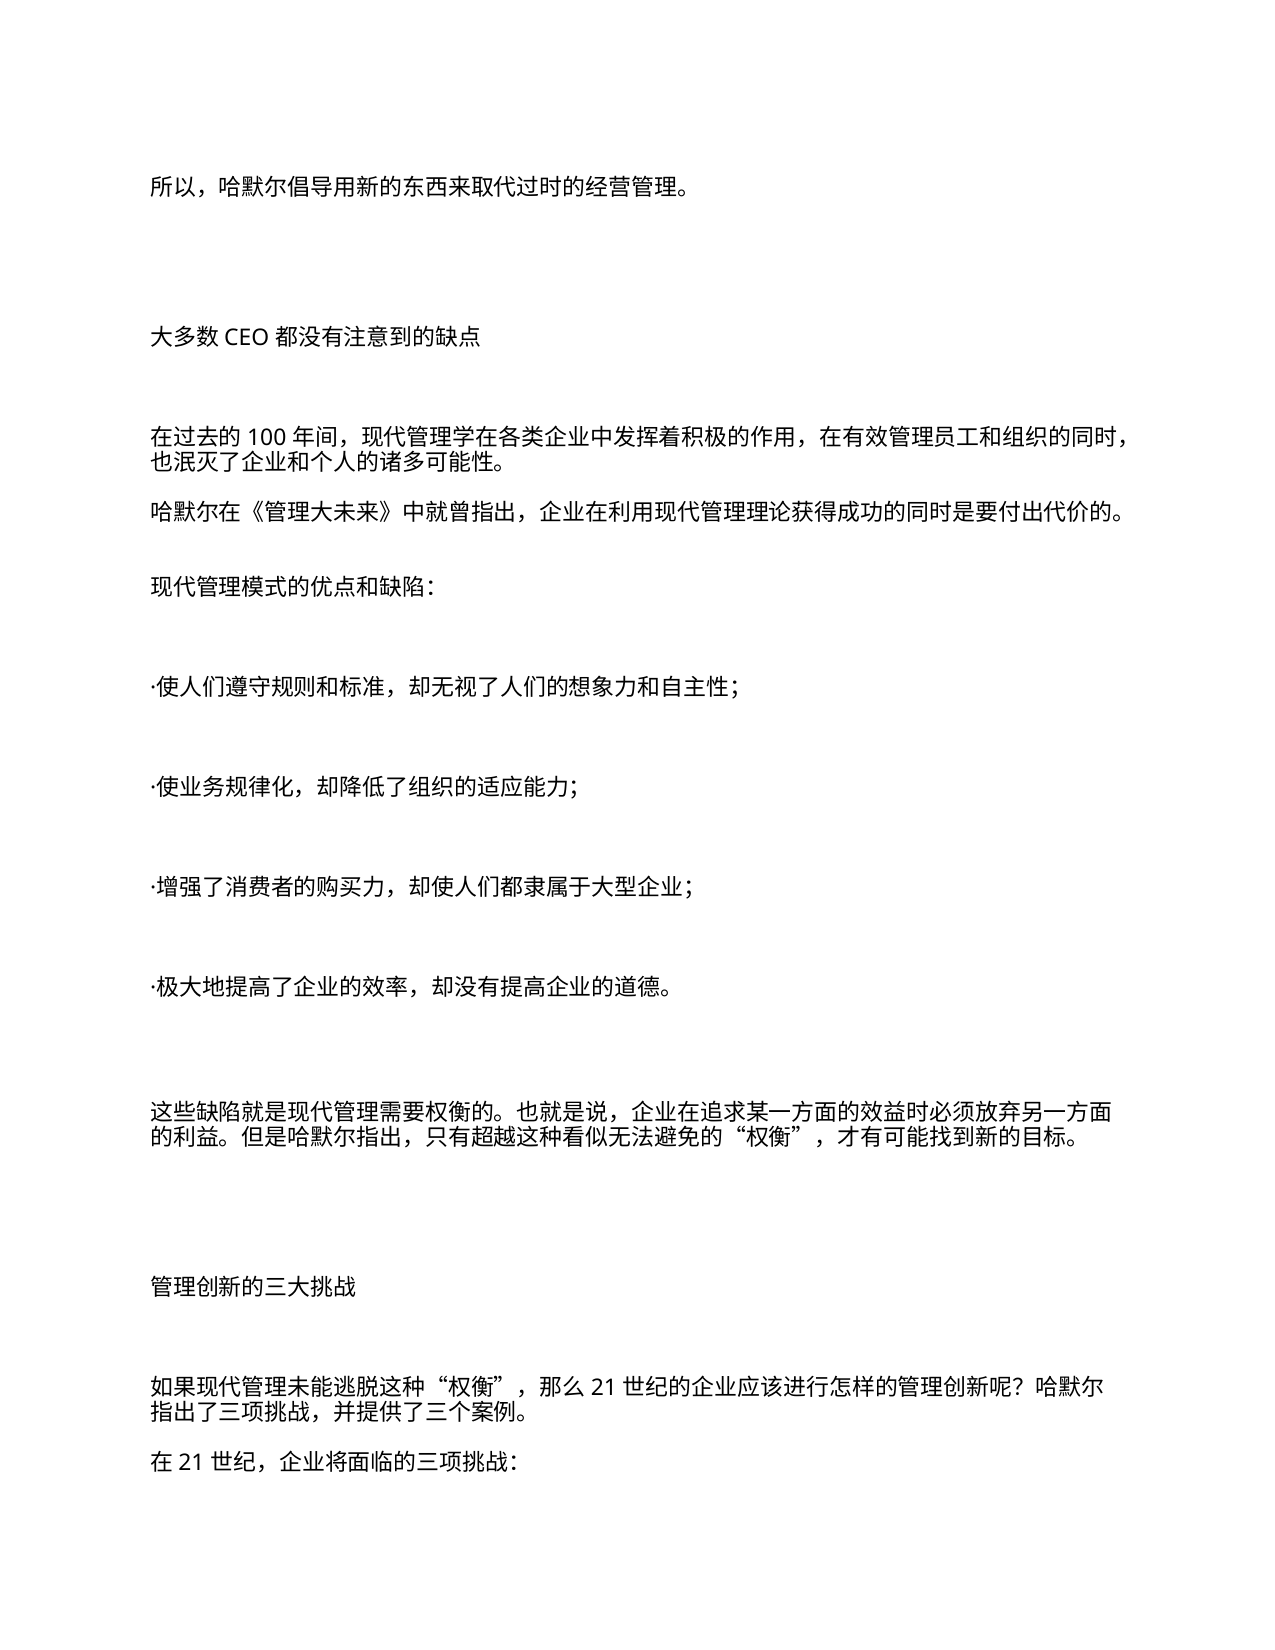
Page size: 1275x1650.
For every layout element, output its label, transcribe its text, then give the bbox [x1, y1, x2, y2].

text ·极大地提高了企业的效率，却没有提高企业的道德。 [150, 975, 1125, 1000]
text ·使业务规律化，却降低了组织的适应能力； [150, 775, 1125, 800]
text 管理创新的三大挑战 [150, 1275, 1125, 1300]
text 现代管理模式的优点和缺陷： [150, 575, 1125, 600]
text 所以，哈默尔倡导用新的东西来取代过时的经营管理。 [150, 175, 1125, 200]
text ·使人们遵守规则和标准，却无视了人们的想象力和自主性； [150, 675, 1125, 700]
text 在 21 世纪，企业将面临的三项挑战： [150, 1450, 1125, 1475]
text 大多数 CEO 都没有注意到的缺点 [150, 325, 1125, 350]
text 这些缺陷就是现代管理需要权衡的。也就是说，企业在追求某一方面的效益时必须放弃另一方面的利益。但是哈默尔指出，只有超越这种看似无法避免的“权衡”，才有可能找到新的目标。 [150, 1100, 1125, 1150]
text 在过去的 100 年间，现代管理学在各类企业中发挥着积极的作用，在有效管理员工和组织的同时，也泯灭了企业和个人的诸多可能性。 [150, 425, 1125, 475]
text 哈默尔在《管理大未来》中就曾指出，企业在利用现代管理理论获得成功的同时是要付出代价的。 [150, 500, 1125, 525]
text 如果现代管理未能逃脱这种“权衡”，那么 21 世纪的企业应该进行怎样的管理创新呢？哈默尔指出了三项挑战，并提供了三个案例。 [150, 1375, 1125, 1425]
text ·增强了消费者的购买力，却使人们都隶属于大型企业； [150, 875, 1125, 900]
